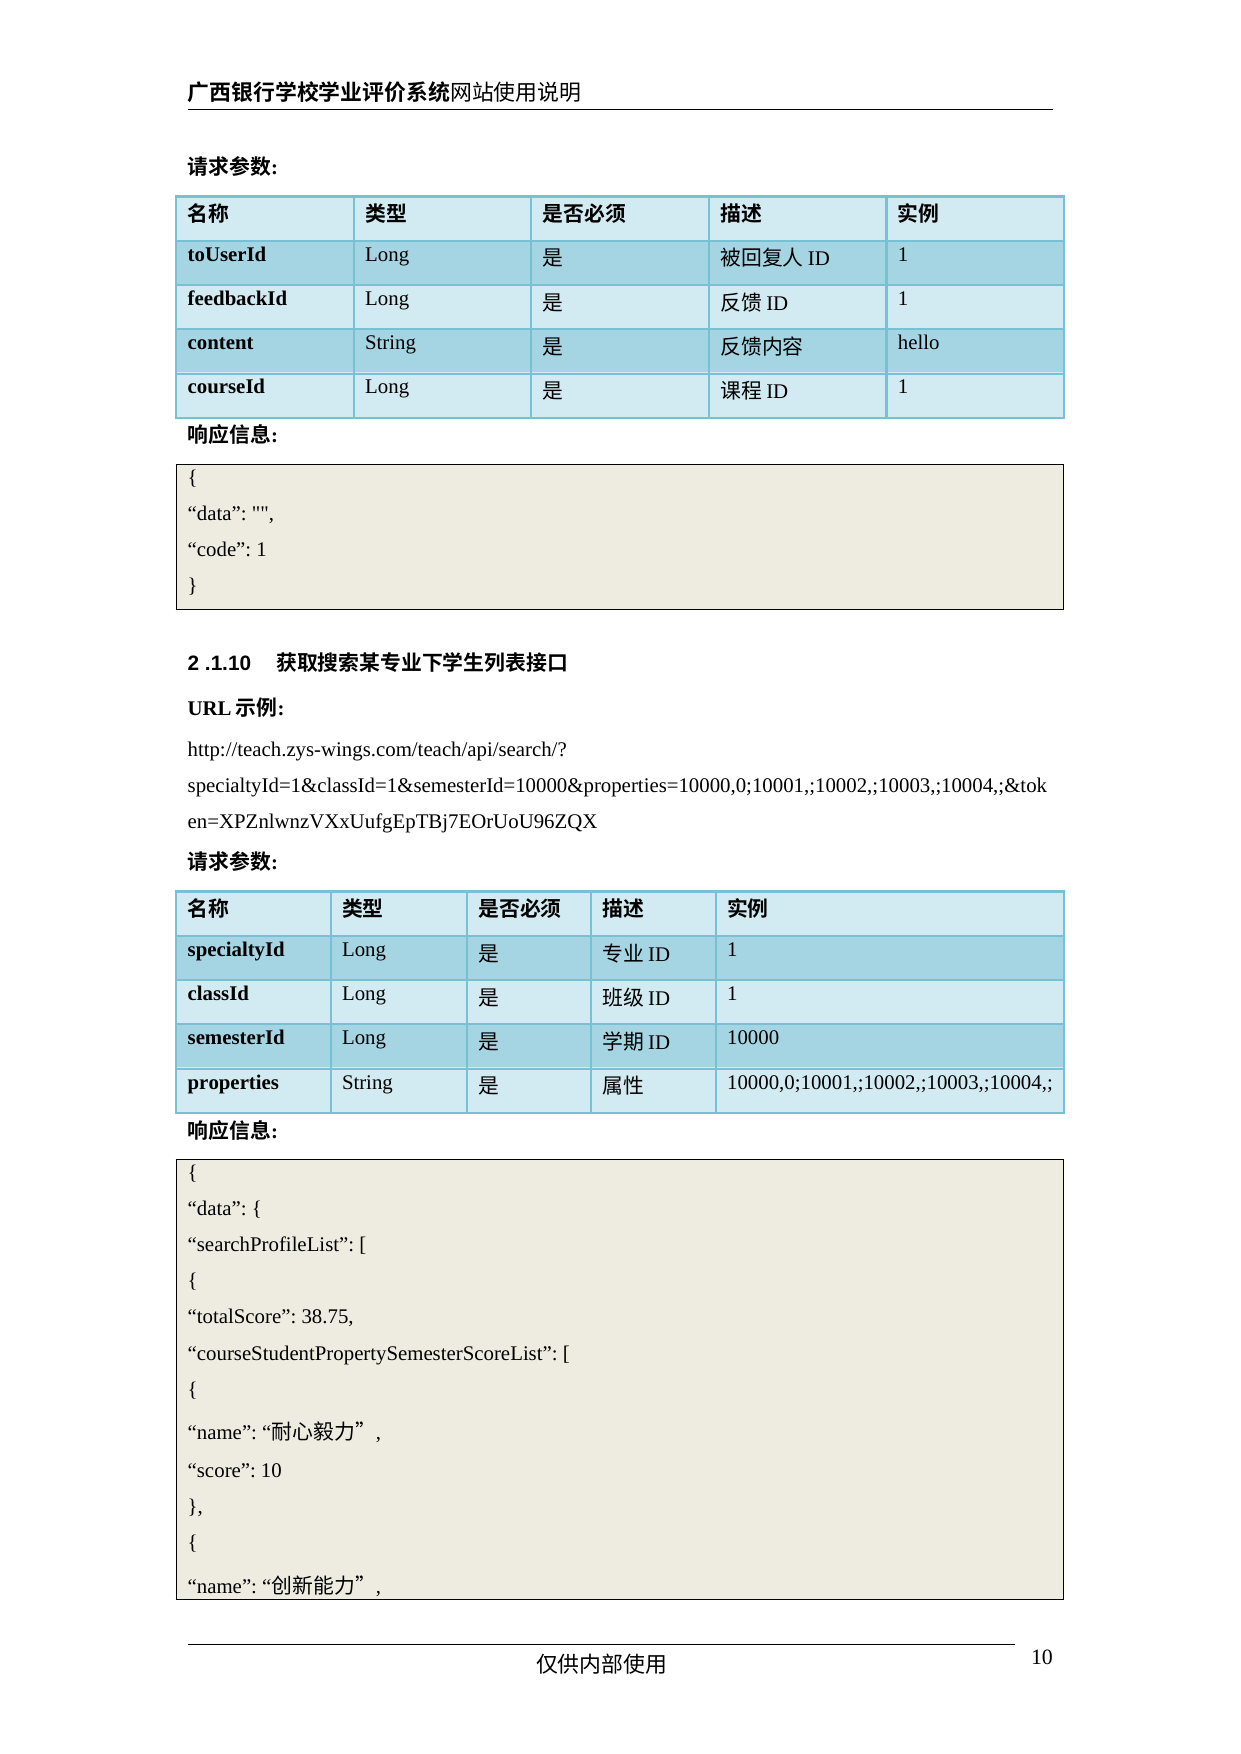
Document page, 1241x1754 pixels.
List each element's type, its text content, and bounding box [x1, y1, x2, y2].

table_cell 被回复人ID [710, 242, 885, 284]
table_cell content [177, 330, 353, 372]
table_header 实例 [888, 198, 1063, 239]
table_header 是否必须 [532, 198, 708, 239]
table_cell Long [355, 375, 530, 417]
table_cell 10000,0;10001,;10002,;10003,;10004,; [717, 1070, 1063, 1112]
text 响应信息: [187, 1114, 1053, 1144]
text 请求参数: [187, 845, 1053, 875]
table_cell 是 [532, 286, 708, 328]
table_cell 1 [717, 981, 1063, 1023]
text URL示例: [187, 692, 1053, 722]
table_cell feedbackId [177, 286, 353, 328]
table_cell String [355, 330, 530, 372]
table_cell hello [888, 330, 1063, 372]
table_cell 是 [468, 1025, 590, 1067]
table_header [177, 1160, 1063, 1599]
table_cell Long [332, 1025, 466, 1067]
table_cell 是 [468, 937, 590, 979]
table_cell 10000 [717, 1025, 1063, 1067]
table_cell 是 [532, 330, 708, 372]
table_header 名称 [177, 198, 353, 239]
table_header 类型 [355, 198, 530, 239]
table_cell 反馈内容 [710, 330, 885, 372]
text 请求参数: [187, 150, 1053, 180]
table_cell 专业ID [592, 937, 715, 979]
table_cell 班级ID [592, 981, 715, 1023]
table_header 描述 [592, 893, 715, 935]
table_cell Long [332, 981, 466, 1023]
table_cell Long [332, 937, 466, 979]
table_cell courseId [177, 375, 353, 417]
table_cell 是 [468, 981, 590, 1023]
text 响应信息: [187, 419, 1053, 449]
table_header 描述 [710, 198, 885, 239]
table_header 名称 [177, 893, 330, 935]
table_cell 反馈ID [710, 286, 885, 328]
table_cell Long [355, 242, 530, 284]
table_cell 学期ID [592, 1025, 715, 1067]
table_cell specialtyId [177, 937, 330, 979]
table_cell String [332, 1070, 466, 1112]
table_cell 是 [532, 375, 708, 417]
table_cell semesterId [177, 1025, 330, 1067]
table_cell Long [355, 286, 530, 328]
table_header 类型 [332, 893, 466, 935]
table_cell 1 [888, 375, 1063, 417]
table_cell 1 [888, 286, 1063, 328]
table_cell 是 [468, 1070, 590, 1112]
table_cell 属性 [592, 1070, 715, 1112]
table_cell 课程ID [710, 375, 885, 417]
subtitle 获取搜索某专业下学生列表接口 [187, 646, 1053, 677]
table_cell 1 [717, 937, 1063, 979]
table_cell toUserId [177, 242, 353, 284]
table_cell 是 [532, 242, 708, 284]
table_cell properties [177, 1070, 330, 1112]
table_cell classId [177, 981, 330, 1023]
table_header { “data”: "", “code”: 1 } [177, 465, 1063, 609]
table_header 是否必须 [468, 893, 590, 935]
table_cell 1 [888, 242, 1063, 284]
text http://teach.zys-wings.com/teach/api/search/?specialtyId=1&classId=1&semesterId=10000&properties=10000,0;10001,;10002,;10003,;10004,;&token=XPZnlwnzVXxUufgEpTBj7EOrUoU96ZQX [187, 737, 1053, 833]
table_header 实例 [717, 893, 1063, 935]
